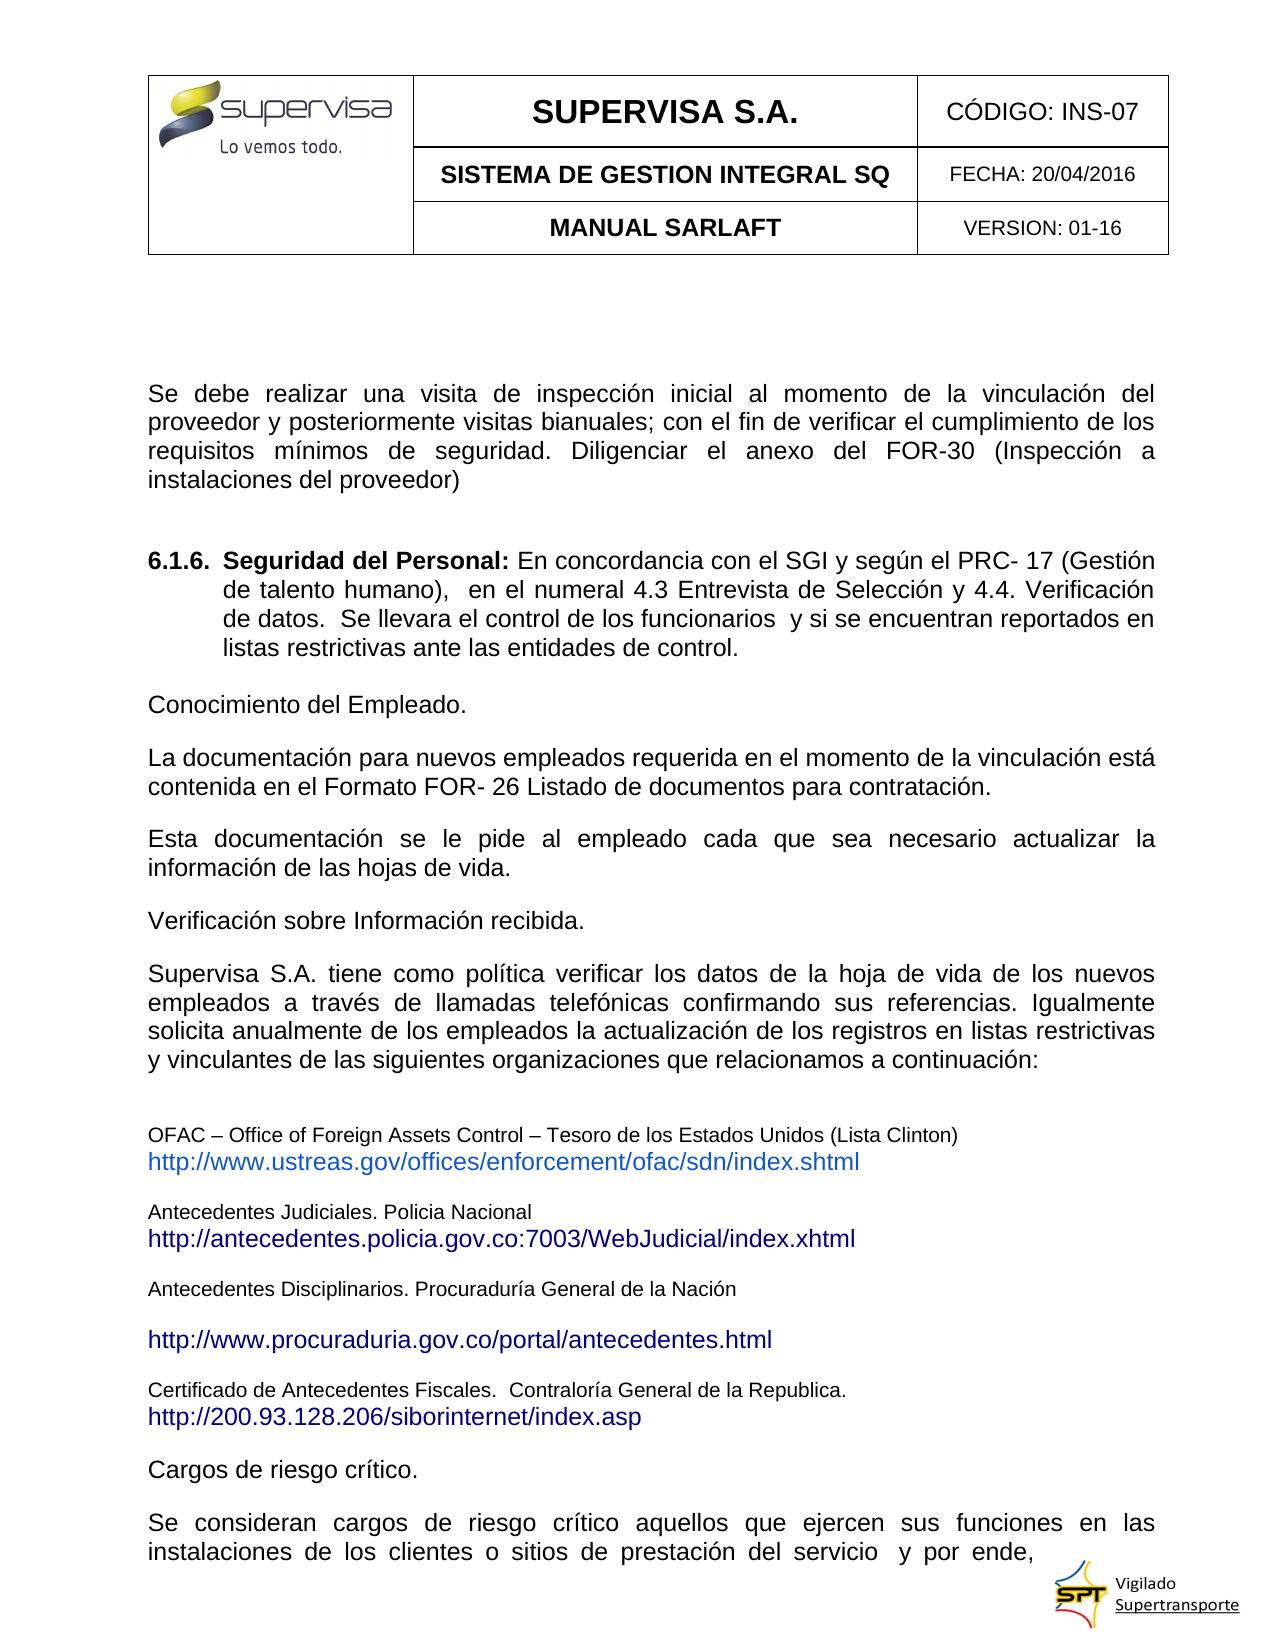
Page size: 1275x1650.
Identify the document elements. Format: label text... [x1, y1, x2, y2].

text http://www.ustreas.gov/offices/enforcement/ofac/sdn/index.shtml [148, 1147, 1157, 1176]
text http://200.93.128.206/siborinternet/index.asp [148, 1402, 1157, 1431]
text La documentación para nuevos empleados requerida en el momento de la vinculación está contenida en el Formato FOR- 26 Listado de documentos para contratación. [148, 743, 1157, 800]
text Supervisa S.A. tiene como política verificar los datos de la hoja de vida de los nuevos empleados a través de llamadas telefónicas confirmando sus referencias. Igualmente solicita anualmente de los empleados la actualización de los registros en listas restrictivas y vinculantes de las siguientes organizaciones que relacionamos a continuación: [148, 959, 1157, 1074]
text Esta documentación se le pide al empleado cada que sea necesario actualizar la información de las hojas de vida. [148, 824, 1157, 882]
text Antecedentes Disciplinarios. Procuraduría General de la Nación [148, 1252, 1157, 1300]
text Antecedentes Judiciales. Policia Nacional [148, 1200, 1157, 1224]
text http://www.procuraduria.gov.co/portal/antecedentes.html [148, 1325, 1157, 1354]
text Conocimiento del Empleado. [148, 690, 1157, 719]
text OFAC – Office of Foreign Assets Control – Tesoro de los Estados Unidos (Lista Clinton) [148, 1123, 1157, 1147]
text Se debe realizar una visita de inspección inicial al momento de la vinculación del proveedor y posteriormente visitas bianuales; con el fin de verificar el cumplimiento de los requisitos mínimos de seguridad. Diligenciar el anexo del FOR-30 (Inspección a instalaciones del proveedor) [148, 378, 1157, 493]
picture [153, 76, 399, 161]
text http://antecedentes.policia.gov.co:7003/WebJudicial/index.xhtml [148, 1224, 1157, 1252]
text Certificado de Antecedentes Fiscales. Contraloría General de la Republica. [148, 1378, 1157, 1402]
text Cargos de riesgo crítico. [148, 1455, 1157, 1484]
text Verificación sobre Información recibida. [148, 906, 1157, 935]
list Seguridad del Personal: En concordancia con el SGI y según el PRC- 17 (Gestión de talento humano), en el numeral 4.3 Entrevista de Selección y 4.4. Verificación de datos. Se llevara el control de los funcionarios y si se encuentran reportados en listas restrictivas ante las entidades de control. [148, 546, 1157, 661]
picture [1053, 1558, 1241, 1629]
